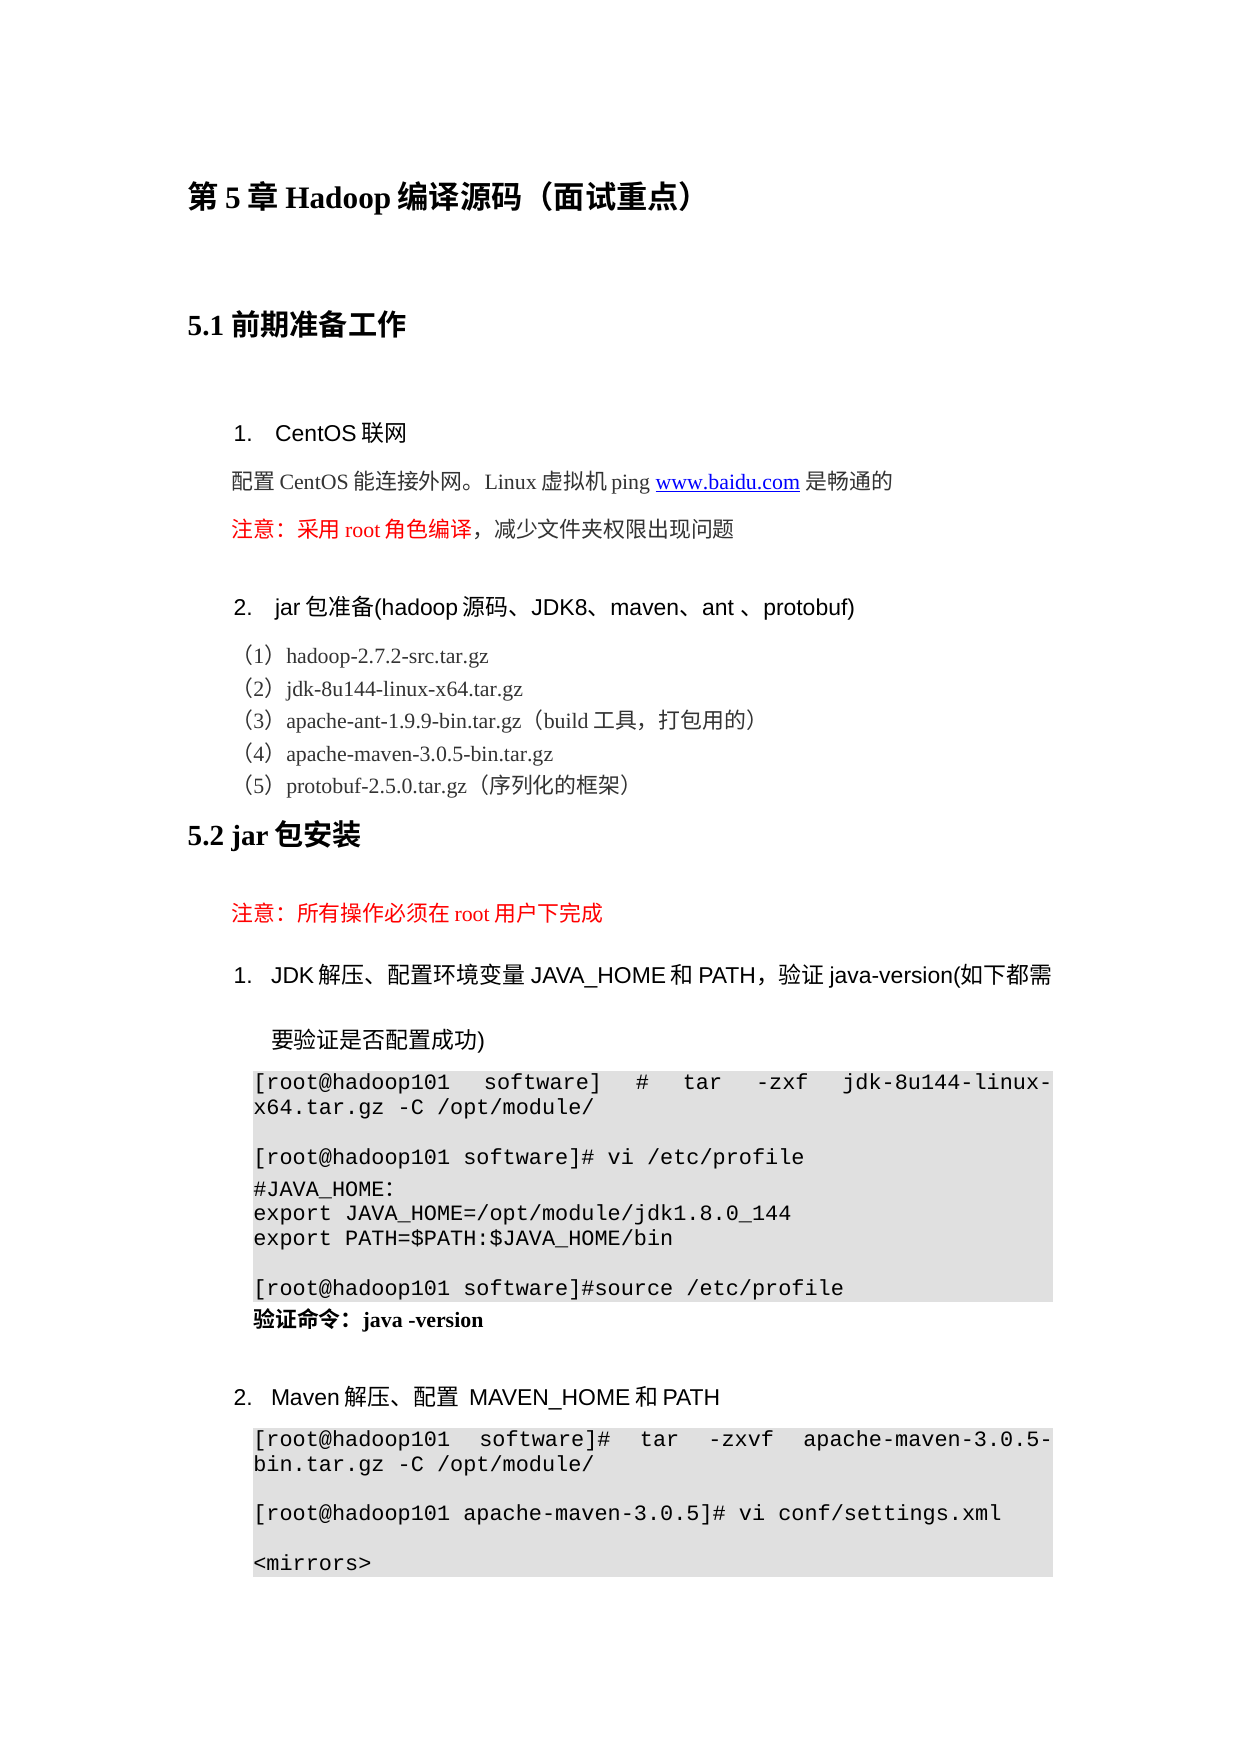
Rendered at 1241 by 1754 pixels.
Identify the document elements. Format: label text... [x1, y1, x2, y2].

subtitle 5.2 jar包安装 [187, 801, 1053, 866]
text （2）jdk-8u144-linux-x64.tar.gz [187, 671, 1053, 703]
text [root@hadoop101 software] # tar -zxf jdk-8u144-linux-x64.tar.gz -C /opt/module/ [253, 1071, 1053, 1121]
text 配置CentOS能连接外网。Linux虚拟机ping www.baidu.com 是畅通的 [187, 463, 1053, 496]
list Maven解压、配置 MAVEN_HOME和PATH [233, 1363, 1053, 1428]
subtitle 第5章 Hadoop编译源码（面试重点） [187, 162, 1053, 227]
text 验证命令：java -version [209, 1302, 1053, 1334]
text [root@hadoop101 software]# vi /etc/profile [253, 1146, 1053, 1171]
text export PATH=$PATH:$JAVA_HOME/bin [253, 1227, 1053, 1252]
text [root@hadoop101 software]#source /etc/profile [253, 1277, 1053, 1302]
list JDK解压、配置环境变量 JAVA_HOME和PATH，验证java-version(如下都需要验证是否配置成功) [233, 941, 1053, 1071]
text 注意：采用root角色编译，减少文件夹权限出现问题 [187, 512, 1053, 544]
subtitle 5.1 前期准备工作 [187, 290, 1053, 355]
text <mirrors> [253, 1552, 1053, 1577]
text [root@hadoop101 apache-maven-3.0.5]# vi conf/settings.xml [253, 1502, 1053, 1527]
text （5）protobuf-2.5.0.tar.gz（序列化的框架） [187, 768, 1053, 801]
text [root@hadoop101 software]# tar -zxvf apache-maven-3.0.5-bin.tar.gz -C /opt/module/ [253, 1428, 1053, 1478]
text #JAVA_HOME： [253, 1171, 1053, 1203]
text export JAVA_HOME=/opt/module/jdk1.8.0_144 [253, 1203, 1053, 1227]
text （1）hadoop-2.7.2-src.tar.gz [187, 638, 1053, 671]
text 1. CentOS联网 [187, 398, 1053, 463]
text 注意：所有操作必须在root用户下完成 [187, 896, 1053, 928]
text （4）apache-maven-3.0.5-bin.tar.gz [187, 736, 1053, 768]
text 2. jar包准备(hadoop源码、JDK8、maven、ant 、protobuf) [187, 573, 1053, 638]
text （3）apache-ant-1.9.9-bin.tar.gz（build工具，打包用的） [187, 703, 1053, 736]
